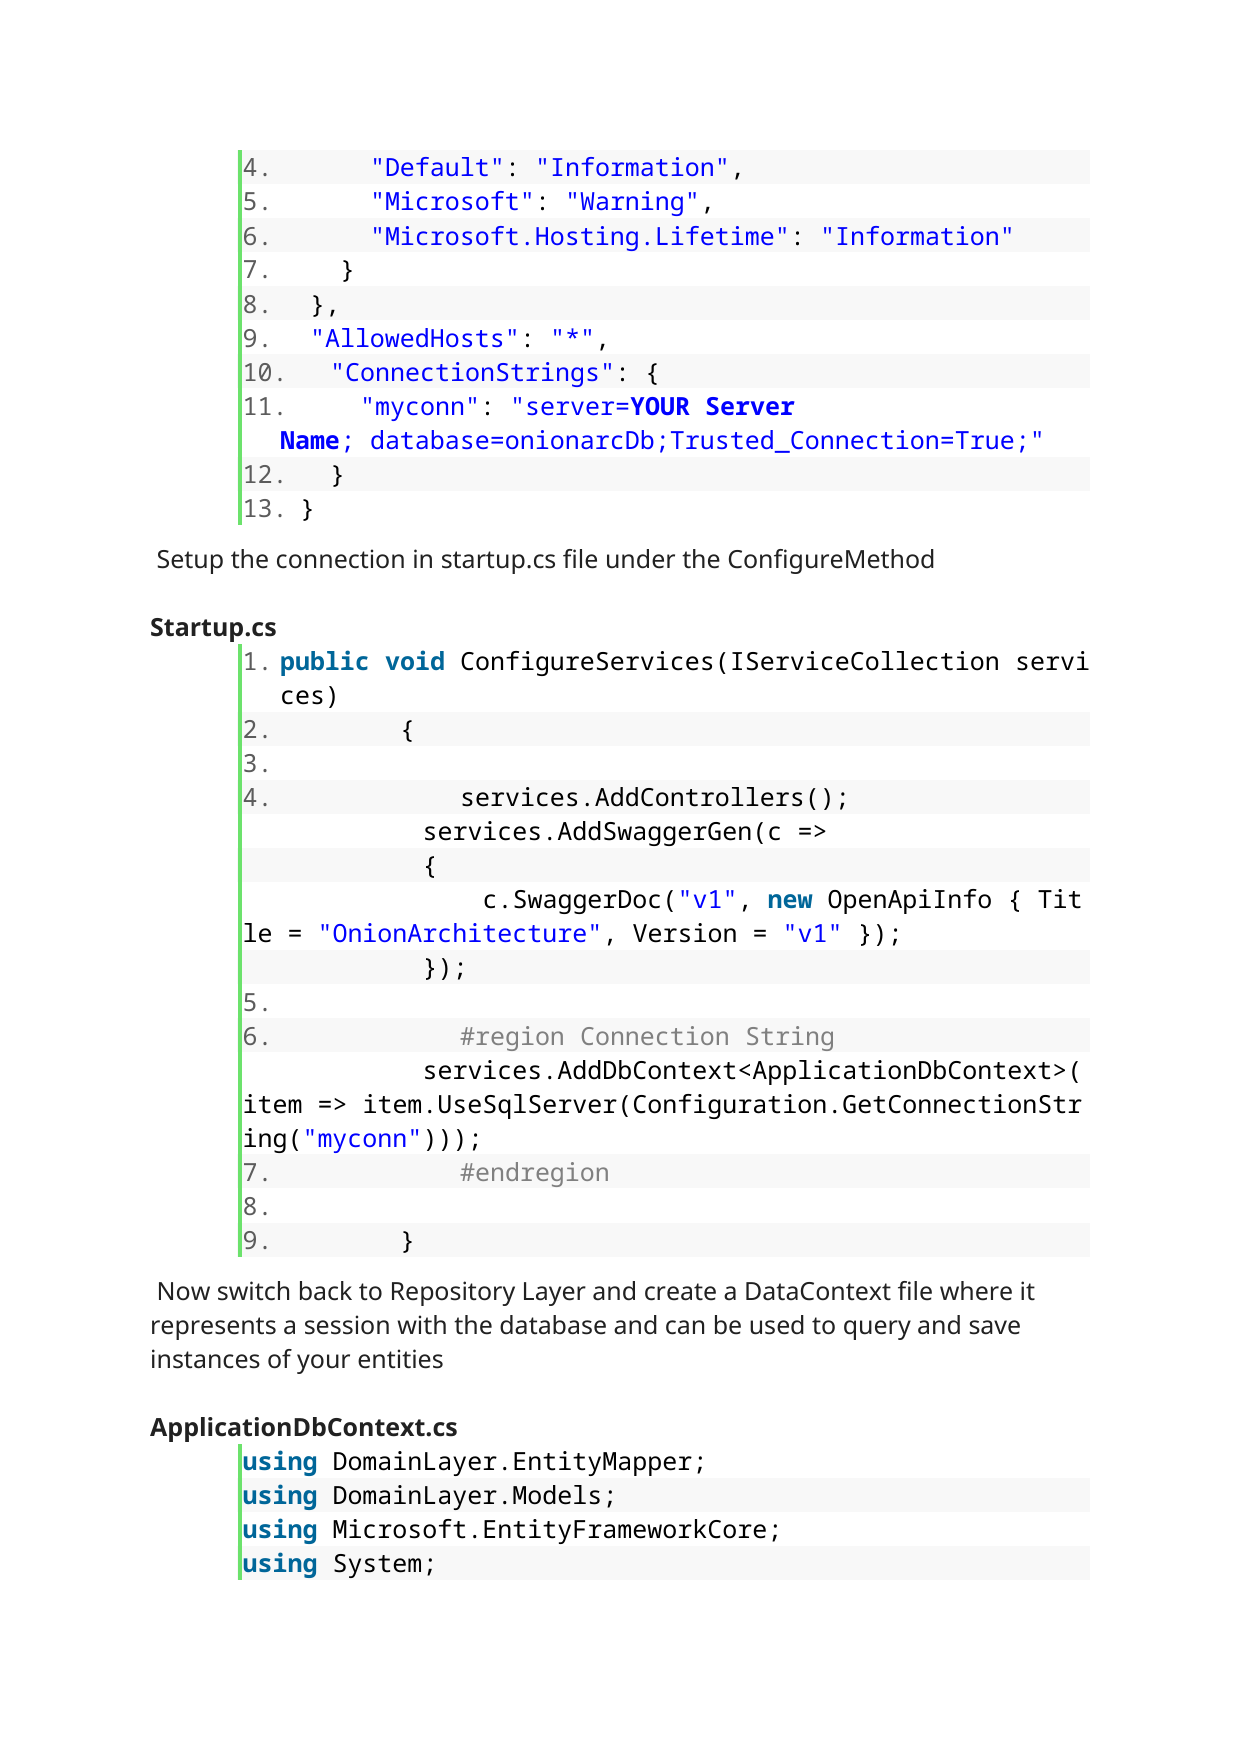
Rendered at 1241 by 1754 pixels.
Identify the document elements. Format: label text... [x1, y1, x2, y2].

list } [242, 252, 1090, 286]
text }); [242, 950, 1090, 984]
list #region Connection String [242, 1018, 1090, 1052]
text Setup the connection in startup.cs file under the ConfigureMethod [150, 541, 1090, 575]
text ApplicationDbContext.cs [150, 1409, 1090, 1444]
text Now switch back to Repository Layer and create a DataContext file where it represents a session with the database and can be used to query and save instances of your entities [150, 1273, 1090, 1376]
list "Microsoft.Hosting.Lifetime": "Information" [242, 218, 1090, 252]
text c.SwaggerDoc("v1", new OpenApiInfo { Title = "OnionArchitecture", Version = "v1" }); [242, 882, 1090, 950]
text services.AddSwaggerGen(c => [242, 814, 1090, 848]
list public void ConfigureServices(IServiceCollection services) [237, 643, 1090, 712]
list #endregion [242, 1154, 1090, 1188]
list "AllowedHosts": "*", [242, 320, 1090, 354]
list "Microsoft": "Warning", [242, 184, 1090, 218]
list } [242, 491, 1090, 525]
text using DomainLayer.Models; [242, 1478, 1090, 1512]
list "ConnectionStrings": { [242, 354, 1090, 388]
text using System; [242, 1546, 1090, 1580]
text { [242, 848, 1090, 882]
list "Default": "Information", [242, 150, 1090, 184]
list } [242, 1223, 1090, 1257]
text using Microsoft.EntityFrameworkCore; [242, 1512, 1090, 1546]
text Startup.cs [150, 609, 1090, 643]
list } [242, 457, 1090, 491]
list }, [242, 286, 1090, 320]
text using DomainLayer.EntityMapper; [242, 1444, 1090, 1478]
list "myconn": "server=YOUR Server Name; database=onionarcDb;Trusted_Connection=True;" [242, 388, 1090, 457]
list services.AddControllers(); [242, 780, 1090, 814]
text services.AddDbContext<ApplicationDbContext>(item => item.UseSqlServer(Configuration.GetConnectionString("myconn"))); [242, 1052, 1090, 1154]
list { [242, 712, 1090, 746]
